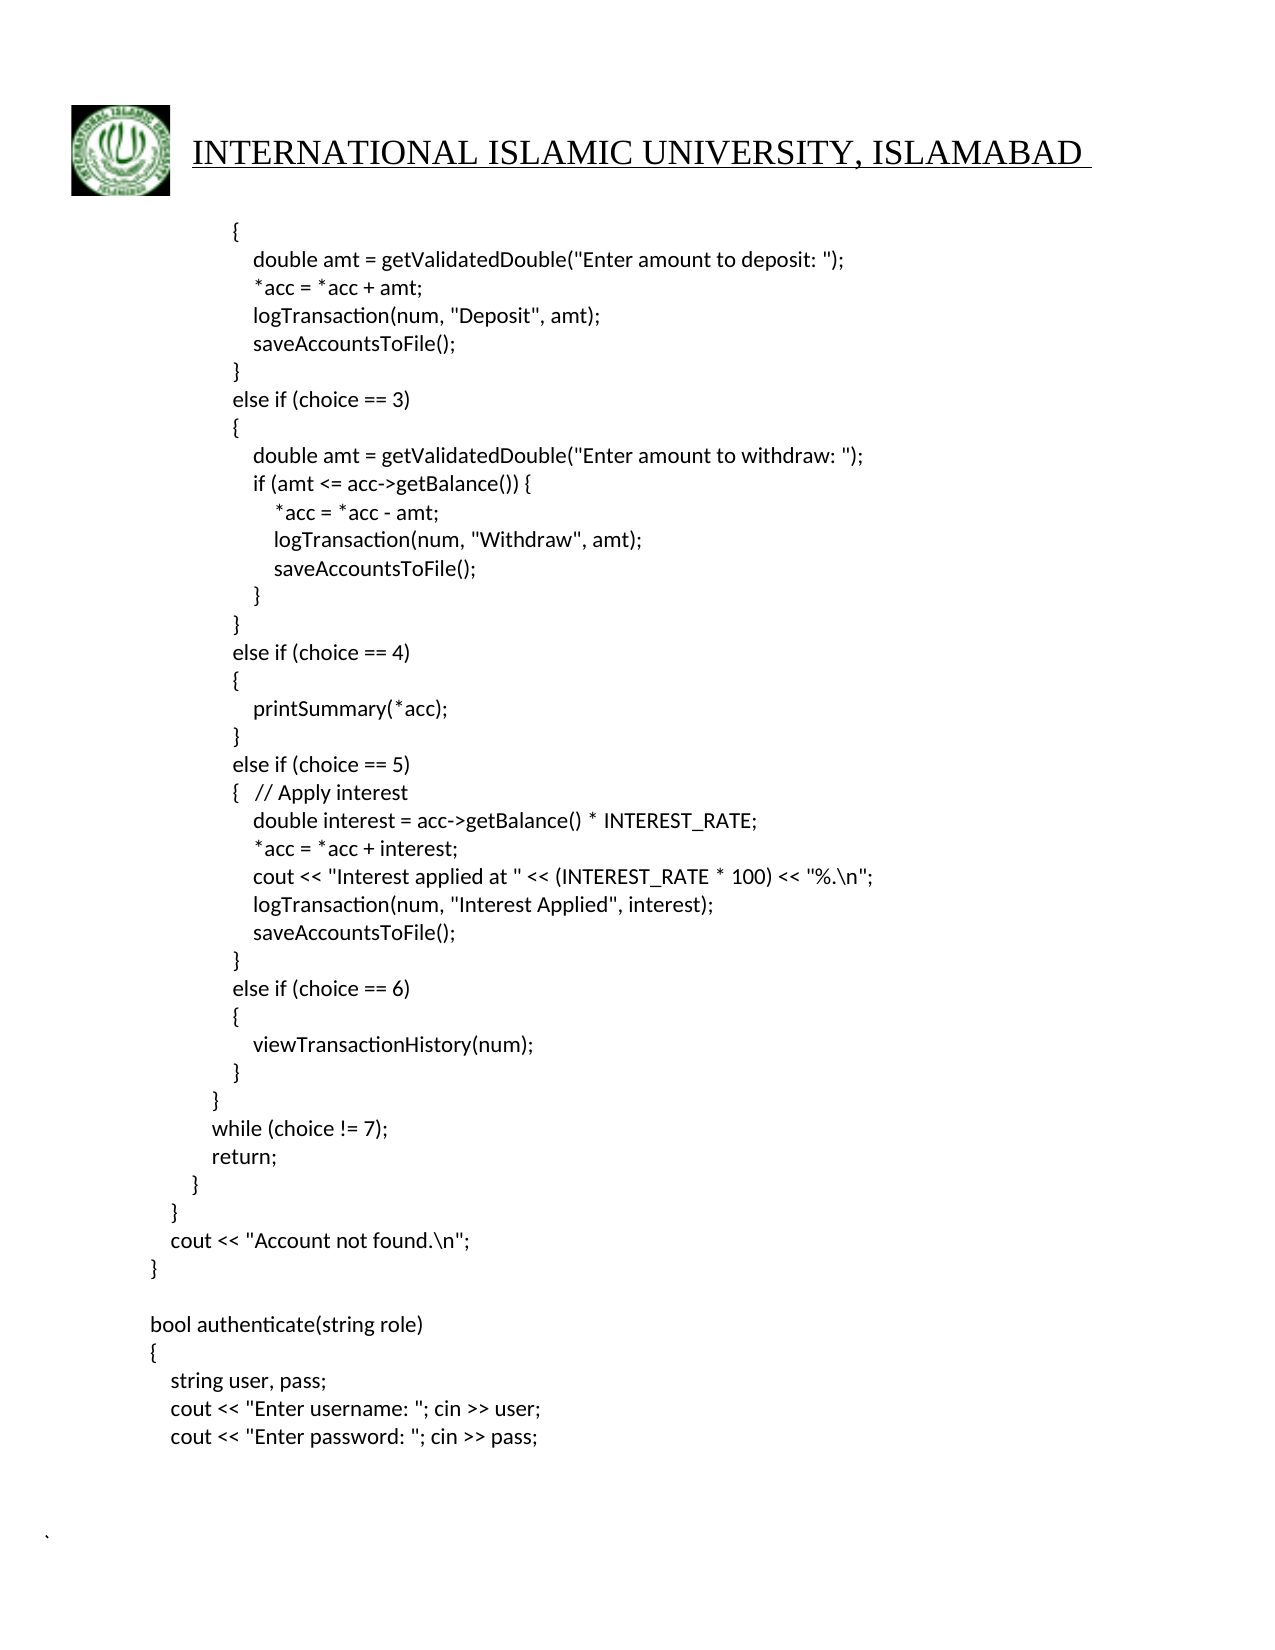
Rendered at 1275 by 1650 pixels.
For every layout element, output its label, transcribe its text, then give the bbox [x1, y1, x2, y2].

text { [150, 1338, 1125, 1366]
picture [71, 105, 171, 196]
text string user, pass; [150, 1366, 1125, 1394]
text double interest = acc->getBalance() * INTEREST_RATE; [150, 806, 1125, 834]
text } [150, 1198, 1125, 1226]
text cout << "Interest applied at " << (INTEREST_RATE * 100) << "%.\n"; [150, 862, 1125, 890]
text viewTransactionHistory(num); [150, 1030, 1125, 1058]
text saveAccountsToFile(); [150, 329, 1125, 357]
text if (amt <= acc->getBalance()) { [150, 469, 1125, 498]
text { [150, 666, 1125, 694]
text return; [150, 1142, 1125, 1170]
text cout << "Enter username: "; cin >> user; [150, 1394, 1125, 1422]
text { // Apply interest [150, 778, 1125, 806]
text else if (choice == 3) [150, 386, 1125, 413]
text saveAccountsToFile(); [150, 918, 1125, 946]
text while (choice != 7); [150, 1114, 1125, 1142]
text cout << "Enter password: "; cin >> pass; [150, 1422, 1125, 1450]
text } [150, 1254, 1125, 1282]
text *acc = *acc + amt; [150, 273, 1125, 301]
text } [150, 582, 1125, 610]
text } [150, 610, 1125, 638]
text } [150, 946, 1125, 974]
text } [150, 357, 1125, 386]
text *acc = *acc - amt; [150, 498, 1125, 526]
text else if (choice == 5) [150, 750, 1125, 778]
text else if (choice == 6) [150, 974, 1125, 1002]
text double amt = getValidatedDouble("Enter amount to deposit: "); [150, 245, 1125, 273]
text bool authenticate(string role) [150, 1310, 1125, 1338]
text { [150, 1002, 1125, 1030]
text cout << "Account not found.\n"; [150, 1226, 1125, 1254]
text saveAccountsToFile(); [150, 554, 1125, 582]
text { [150, 217, 1125, 245]
text logTransaction(num, "Withdraw", amt); [150, 526, 1125, 554]
text else if (choice == 4) [150, 638, 1125, 666]
text double amt = getValidatedDouble("Enter amount to withdraw: "); [150, 442, 1125, 469]
text *acc = *acc + interest; [150, 834, 1125, 862]
text logTransaction(num, "Deposit", amt); [150, 301, 1125, 329]
text printSummary(*acc); [150, 694, 1125, 722]
text { [150, 413, 1125, 442]
text } [150, 1170, 1125, 1198]
text } [150, 722, 1125, 750]
text logTransaction(num, "Interest Applied", interest); [150, 890, 1125, 918]
text } [150, 1086, 1125, 1114]
text } [150, 1058, 1125, 1086]
